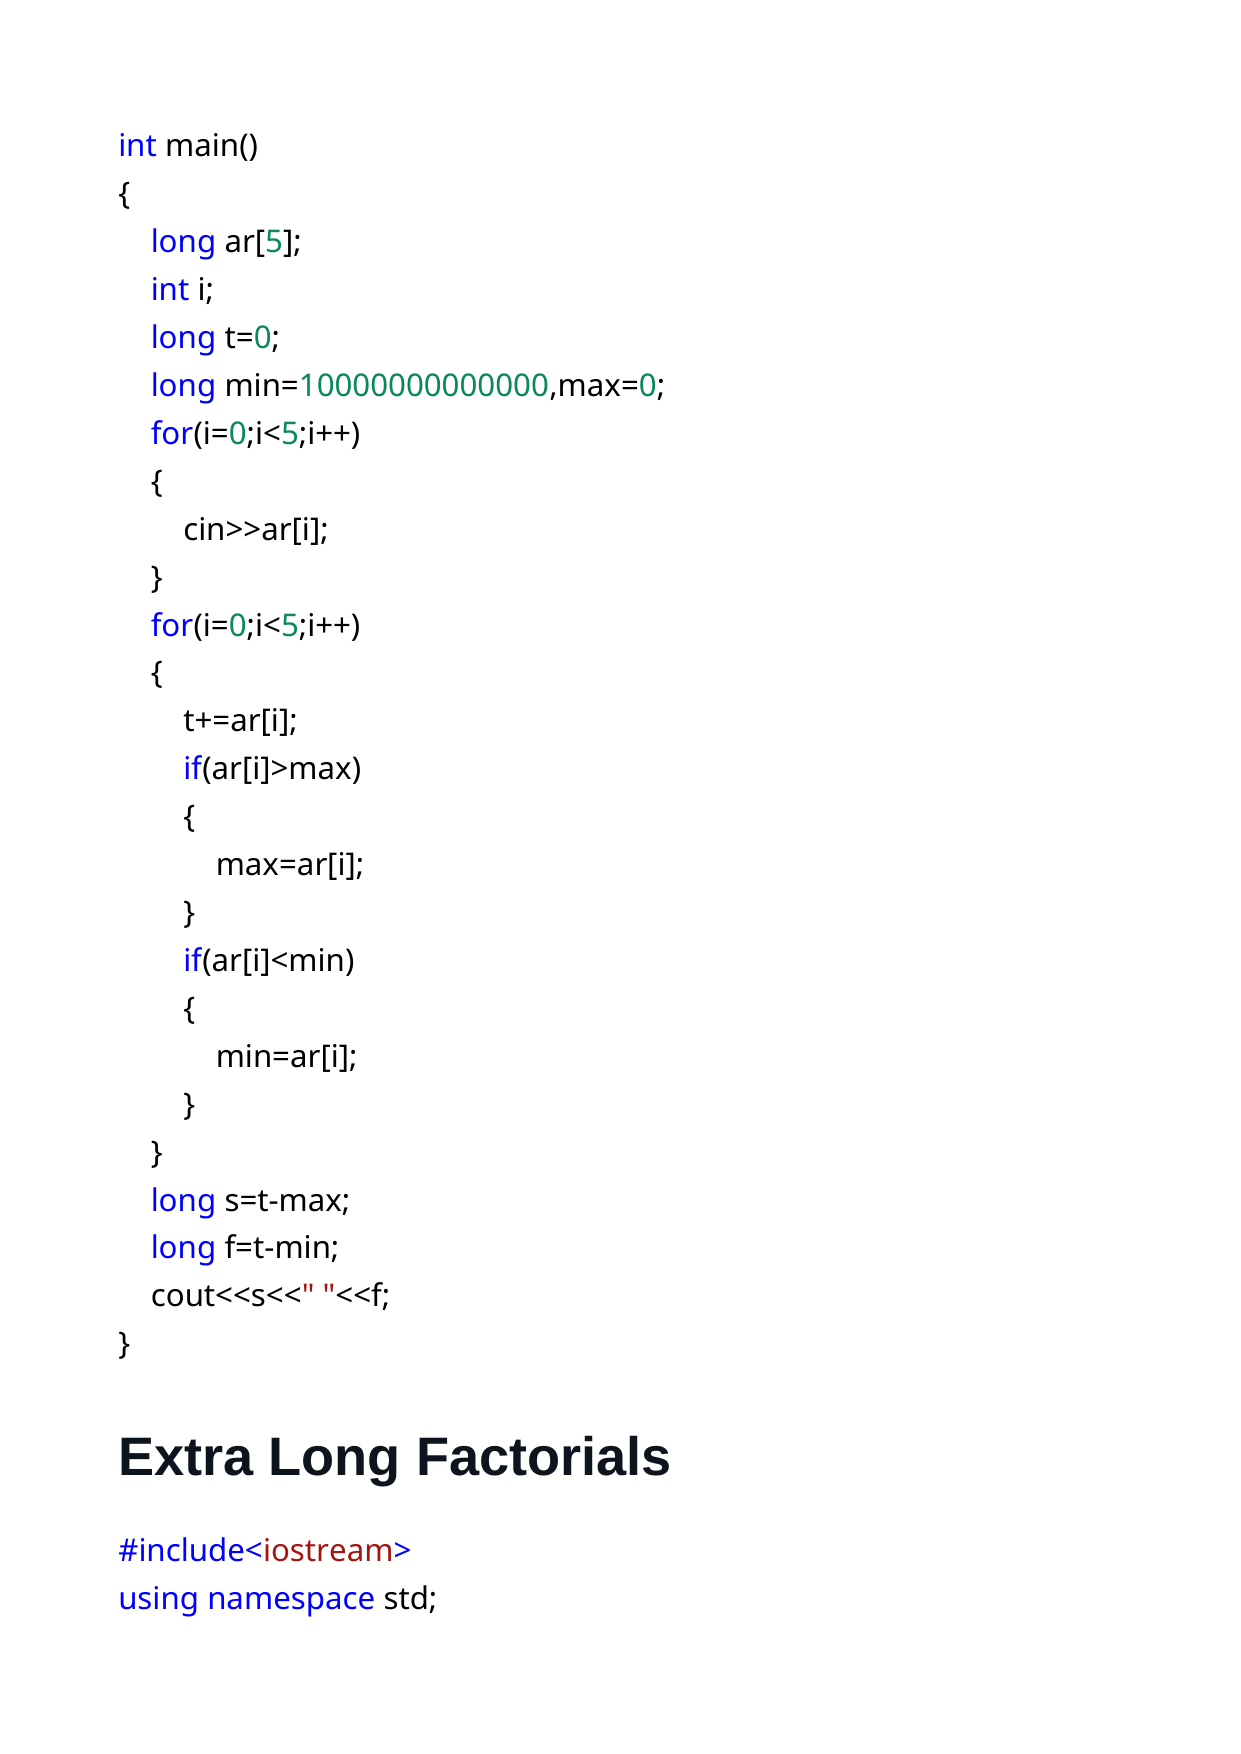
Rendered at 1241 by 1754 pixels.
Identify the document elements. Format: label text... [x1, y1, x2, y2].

text { [118, 789, 1122, 837]
text } [118, 1076, 1122, 1124]
text t+=ar[i]; [118, 693, 1122, 741]
text for(i=0;i<5;i++) [118, 406, 1122, 453]
text int i; [118, 262, 1122, 310]
text if(ar[i]<min) [118, 933, 1122, 981]
text { [118, 645, 1122, 693]
text } [118, 1316, 1122, 1364]
text long t=0; [118, 310, 1122, 358]
text long min=10000000000000,max=0; [118, 358, 1122, 406]
text min=ar[i]; [118, 1028, 1122, 1076]
text for(i=0;i<5;i++) [118, 597, 1122, 645]
text long s=t-max; [118, 1172, 1122, 1220]
text max=ar[i]; [118, 837, 1122, 885]
text long f=t-min; [118, 1220, 1122, 1268]
text cout<<s<<" "<<f; [118, 1268, 1122, 1316]
text } [118, 549, 1122, 597]
text cin>>ar[i]; [118, 501, 1122, 549]
text { [118, 453, 1122, 501]
text Extra Long Factorials [118, 1412, 1122, 1487]
text long ar[5]; [118, 214, 1122, 262]
text if(ar[i]>max) [118, 741, 1122, 789]
text #include<iostream> [118, 1523, 1122, 1571]
text { [118, 166, 1122, 214]
text using namespace std; [118, 1571, 1122, 1619]
text int main() [118, 118, 1122, 166]
text } [118, 885, 1122, 933]
text } [118, 1124, 1122, 1172]
text { [118, 981, 1122, 1028]
